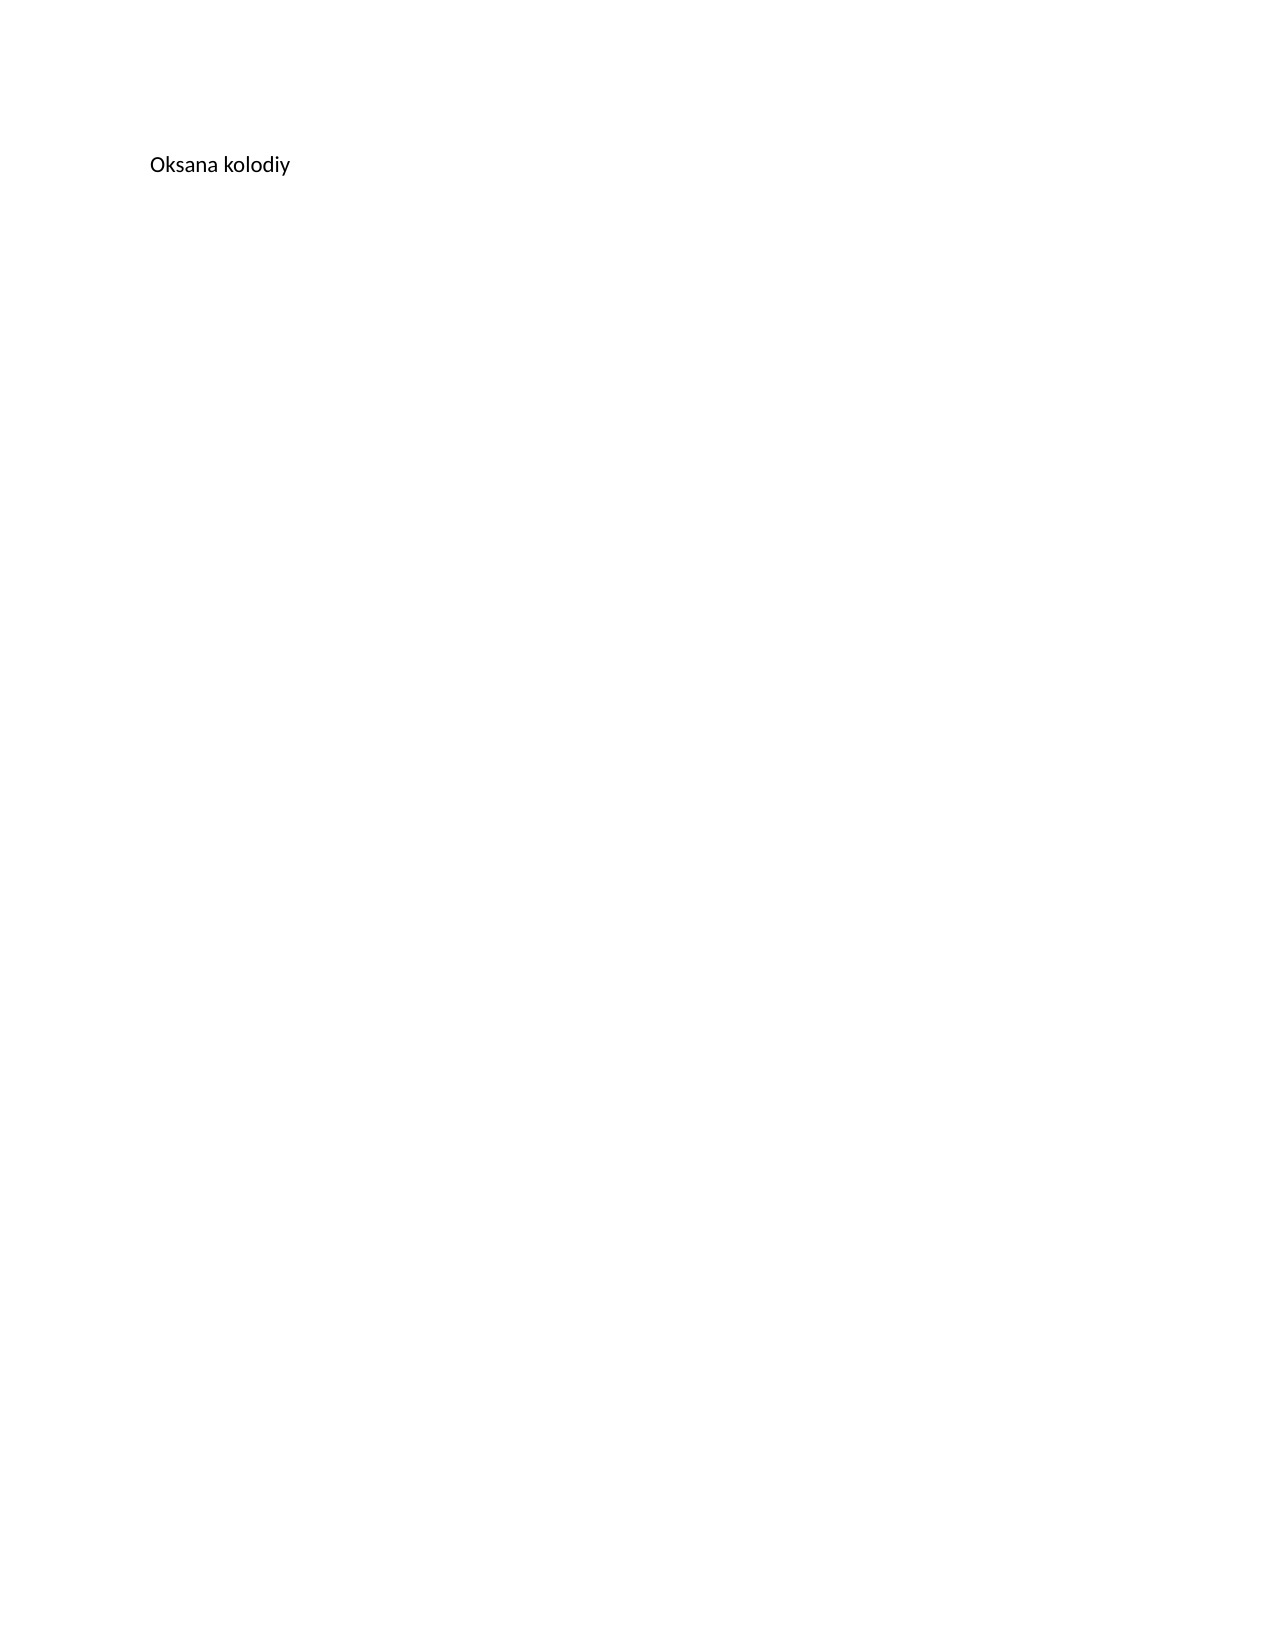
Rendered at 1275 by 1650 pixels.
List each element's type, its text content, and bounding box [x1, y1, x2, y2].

text Oksana kolodiy [150, 150, 1125, 179]
